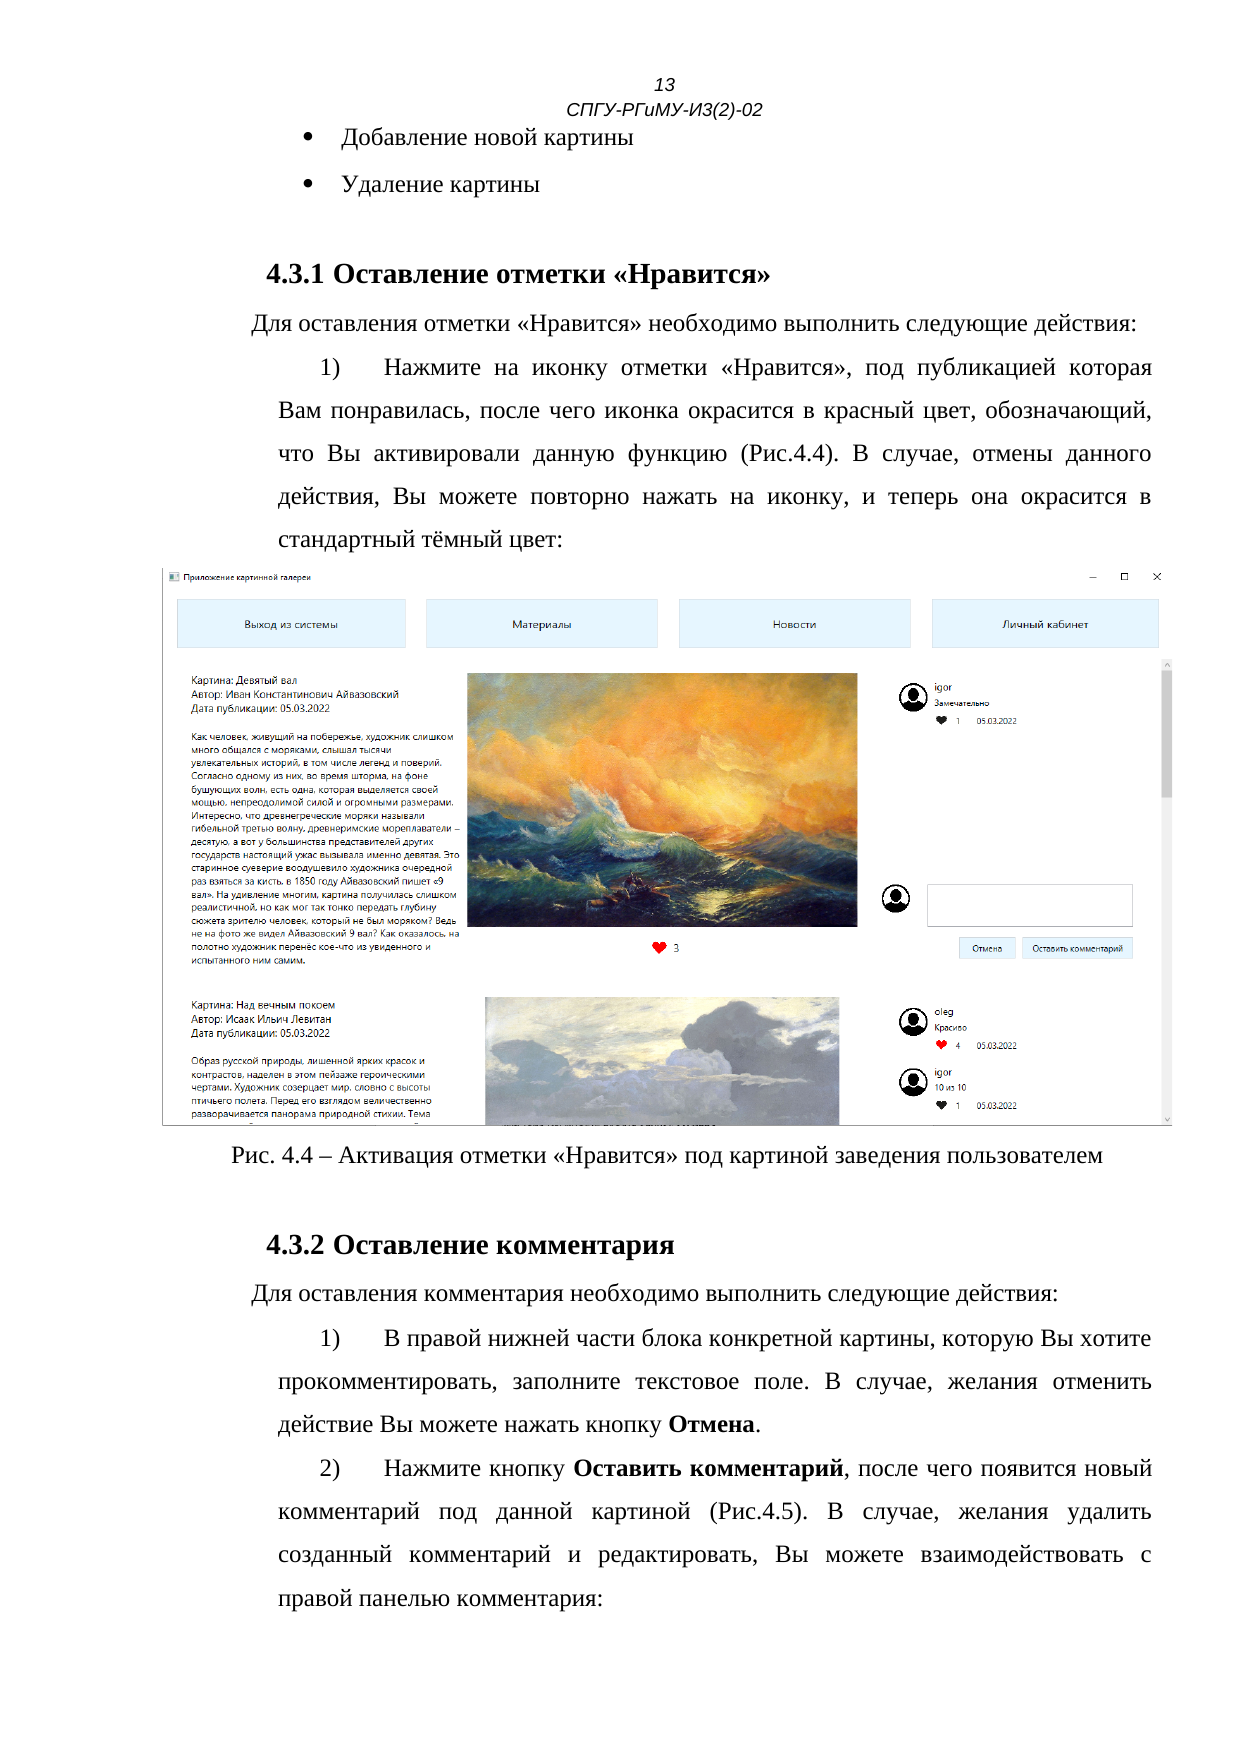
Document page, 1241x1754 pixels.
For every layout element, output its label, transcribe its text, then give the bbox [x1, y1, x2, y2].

list Добавление новой картины [303, 122, 1153, 151]
subtitle 4.3.2 Оставление комментария [266, 1227, 887, 1261]
list Нажмите на иконку отметки «Нравится», под публикацией которая Вам понравилась, после чего иконка окрасится в красный цвет, обозначающий, что Вы активировали данную функцию (Рис.4.4). В случае, отмены данного действия, Вы можете повторно нажать на иконку, и теперь она окрасится в стандартный тёмный цвет: [278, 352, 1153, 553]
subtitle 4.3.1 Оставление отметки «Нравится» [266, 256, 887, 290]
list Рис. 4.4 – Активация отметки «Нравится» под картиной заведения пользователем [162, 1140, 1172, 1168]
list Удаление картины [303, 169, 1153, 198]
list Нажмите кнопку Оставить комментарий, после чего появится новый комментарий под данной картиной (Рис.4.5). В случае, желания удалить созданный комментарий и редактировать, Вы можете взаимодействовать с правой панелью комментария: [278, 1453, 1153, 1611]
text Для оставления отметки «Нравится» необходимо выполнить следующие действия: [162, 308, 1172, 336]
list В правой нижней части блока конкретной картины, которую Вы хотите прокомментировать, заполните текстовое поле. В случае, желания отменить действие Вы можете нажать кнопку Отмена. [278, 1323, 1153, 1438]
text Для оставления комментария необходимо выполнить следующие действия: [162, 1278, 1172, 1307]
picture [162, 568, 1173, 1126]
